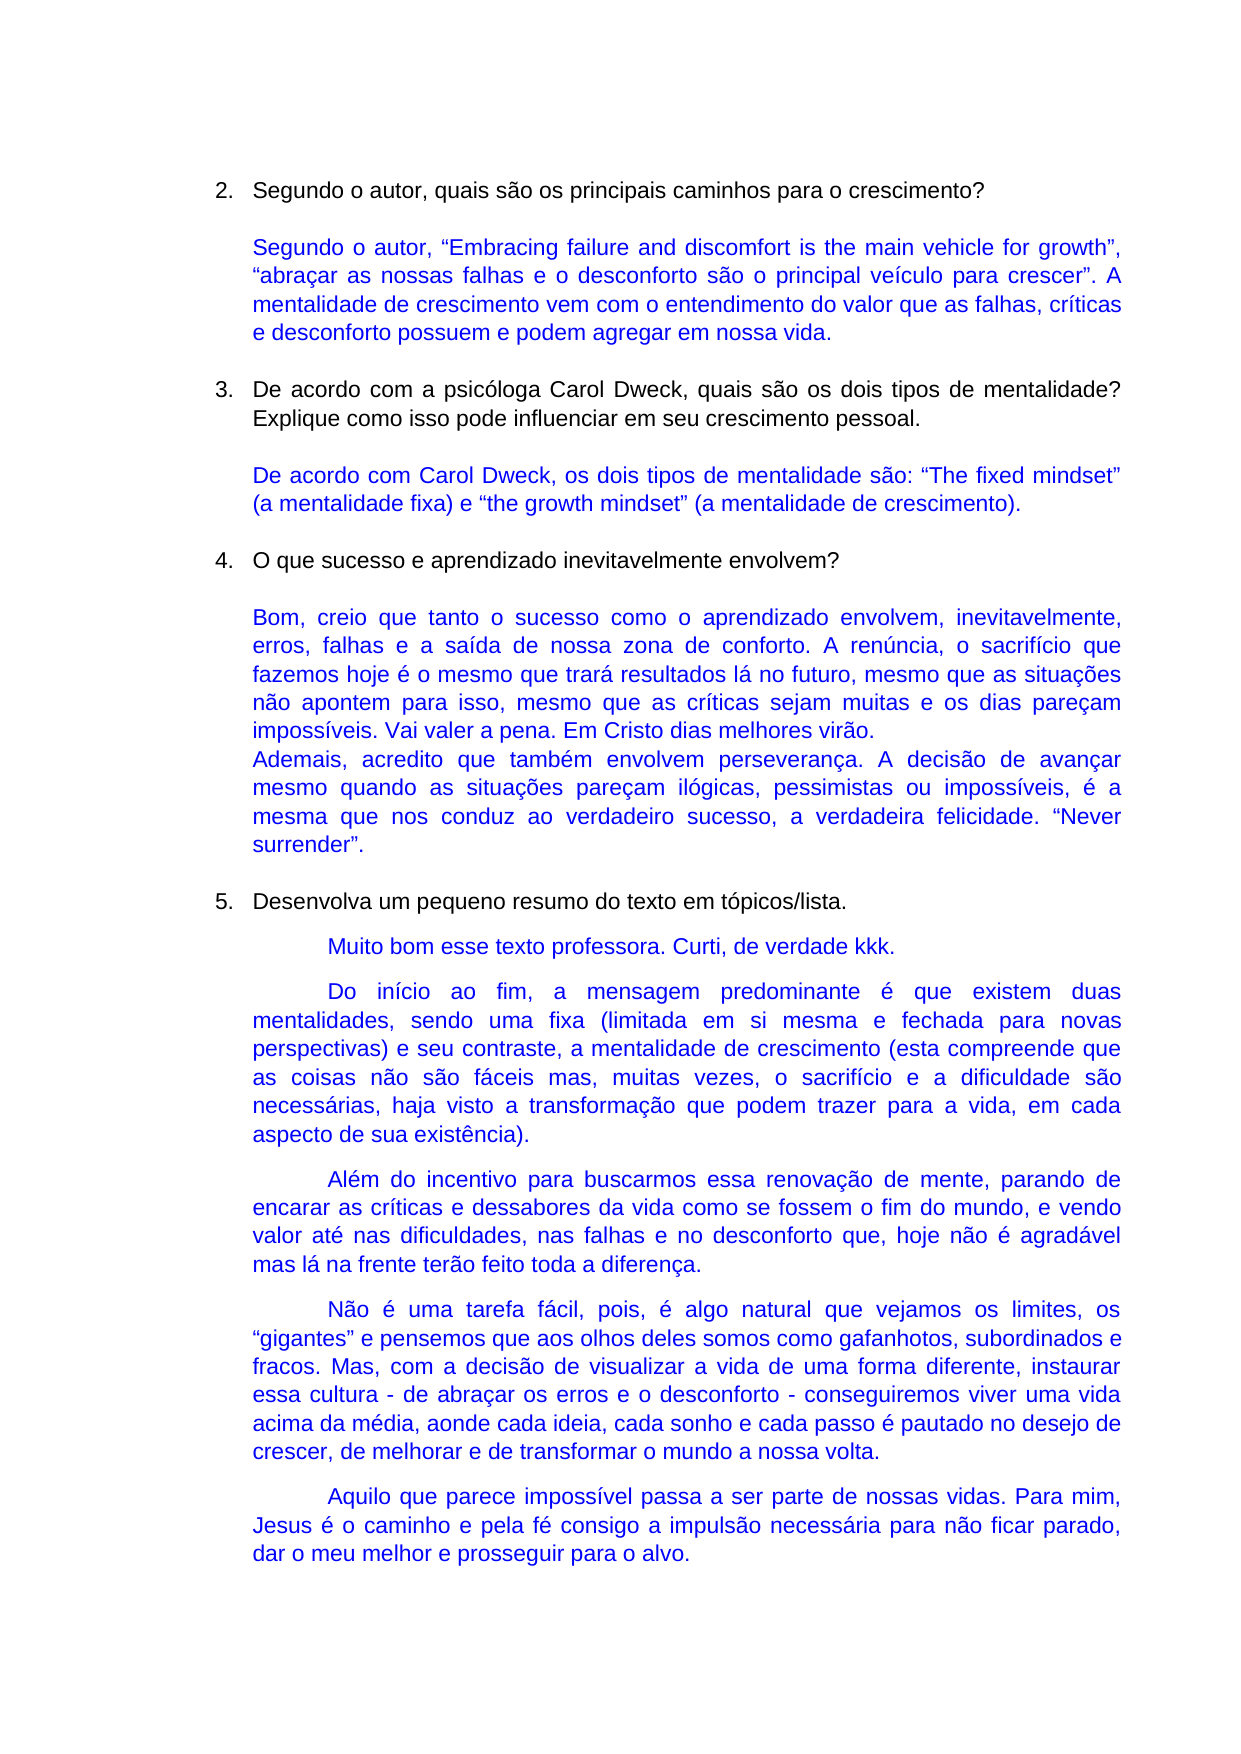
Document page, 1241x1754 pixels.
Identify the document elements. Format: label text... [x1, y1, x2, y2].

text Do início ao fim, a mensagem predominante é que existem duas mentalidades, sendo uma fixa (limitada em si mesma e fechada para novas perspectivas) e seu contraste, a mentalidade de crescimento (esta compreende que as coisas não são fáceis mas, muitas vezes, o sacrifício e a dificuldade são necessárias, haja visto a transformação que podem trazer para a vida, em cada aspecto de sua existência). [252, 978, 1122, 1147]
text Muito bom esse texto professora. Curti, de verdade kkk. [252, 933, 1122, 959]
text Bom, creio que tanto o sucesso como o aprendizado envolvem, inevitavelmente, erros, falhas e a saída de nossa zona de conforto. A renúncia, o sacrifício que fazemos hoje é o mesmo que trará resultados lá no futuro, mesmo que as situações não apontem para isso, mesmo que as críticas sejam muitas e os dias pareçam impossíveis. Vai valer a pena. Em Cristo dias melhores virão. [252, 604, 1122, 744]
list Segundo o autor, quais são os principais caminhos para o crescimento? [215, 177, 1122, 203]
list Desenvolva um pequeno resumo do texto em tópicos/lista. [215, 888, 1122, 914]
text De acordo com Carol Dweck, os dois tipos de mentalidade são: “The fixed mindset” (a mentalidade fixa) e “the growth mindset” (a mentalidade de crescimento). [252, 462, 1122, 516]
text Aquilo que parece impossível passa a ser parte de nossas vidas. Para mim, Jesus é o caminho e pela fé consigo a impulsão necessária para não ficar parado, dar o meu melhor e prosseguir para o alvo. [252, 1483, 1122, 1567]
list O que sucesso e aprendizado inevitavelmente envolvem? [215, 547, 1122, 573]
text Não é uma tarefa fácil, pois, é algo natural que vejamos os limites, os “gigantes” e pensemos que aos olhos deles somos como gafanhotos, subordinados e fracos. Mas, com a decisão de visualizar a vida de uma forma diferente, instaurar essa cultura - de abraçar os erros e o desconforto - conseguiremos viver uma vida acima da média, aonde cada ideia, cada sonho e cada passo é pautado no desejo de crescer, de melhorar e de transformar o mundo a nossa volta. [252, 1296, 1122, 1464]
list De acordo com a psicóloga Carol Dweck, quais são os dois tipos de mentalidade? Explique como isso pode influenciar em seu crescimento pessoal. [215, 376, 1122, 431]
text Além do incentivo para buscarmos essa renovação de mente, parando de encarar as críticas e dessabores da vida como se fossem o fim do mundo, e vendo valor até nas dificuldades, nas falhas e no desconforto que, hoje não é agradável mas lá na frente terão feito toda a diferença. [252, 1166, 1122, 1277]
text Segundo o autor, “Embracing failure and discomfort is the main vehicle for growth”, “abraçar as nossas falhas e o desconforto são o principal veículo para crescer”. A mentalidade de crescimento vem com o entendimento do valor que as falhas, críticas e desconforto possuem e podem agregar em nossa vida. [252, 234, 1122, 346]
text Ademais, acredito que também envolvem perseverança. A decisão de avançar mesmo quando as situações pareçam ilógicas, pessimistas ou impossíveis, é a mesma que nos conduz ao verdadeiro sucesso, a verdadeira felicidade. “Never surrender”. [252, 746, 1122, 858]
